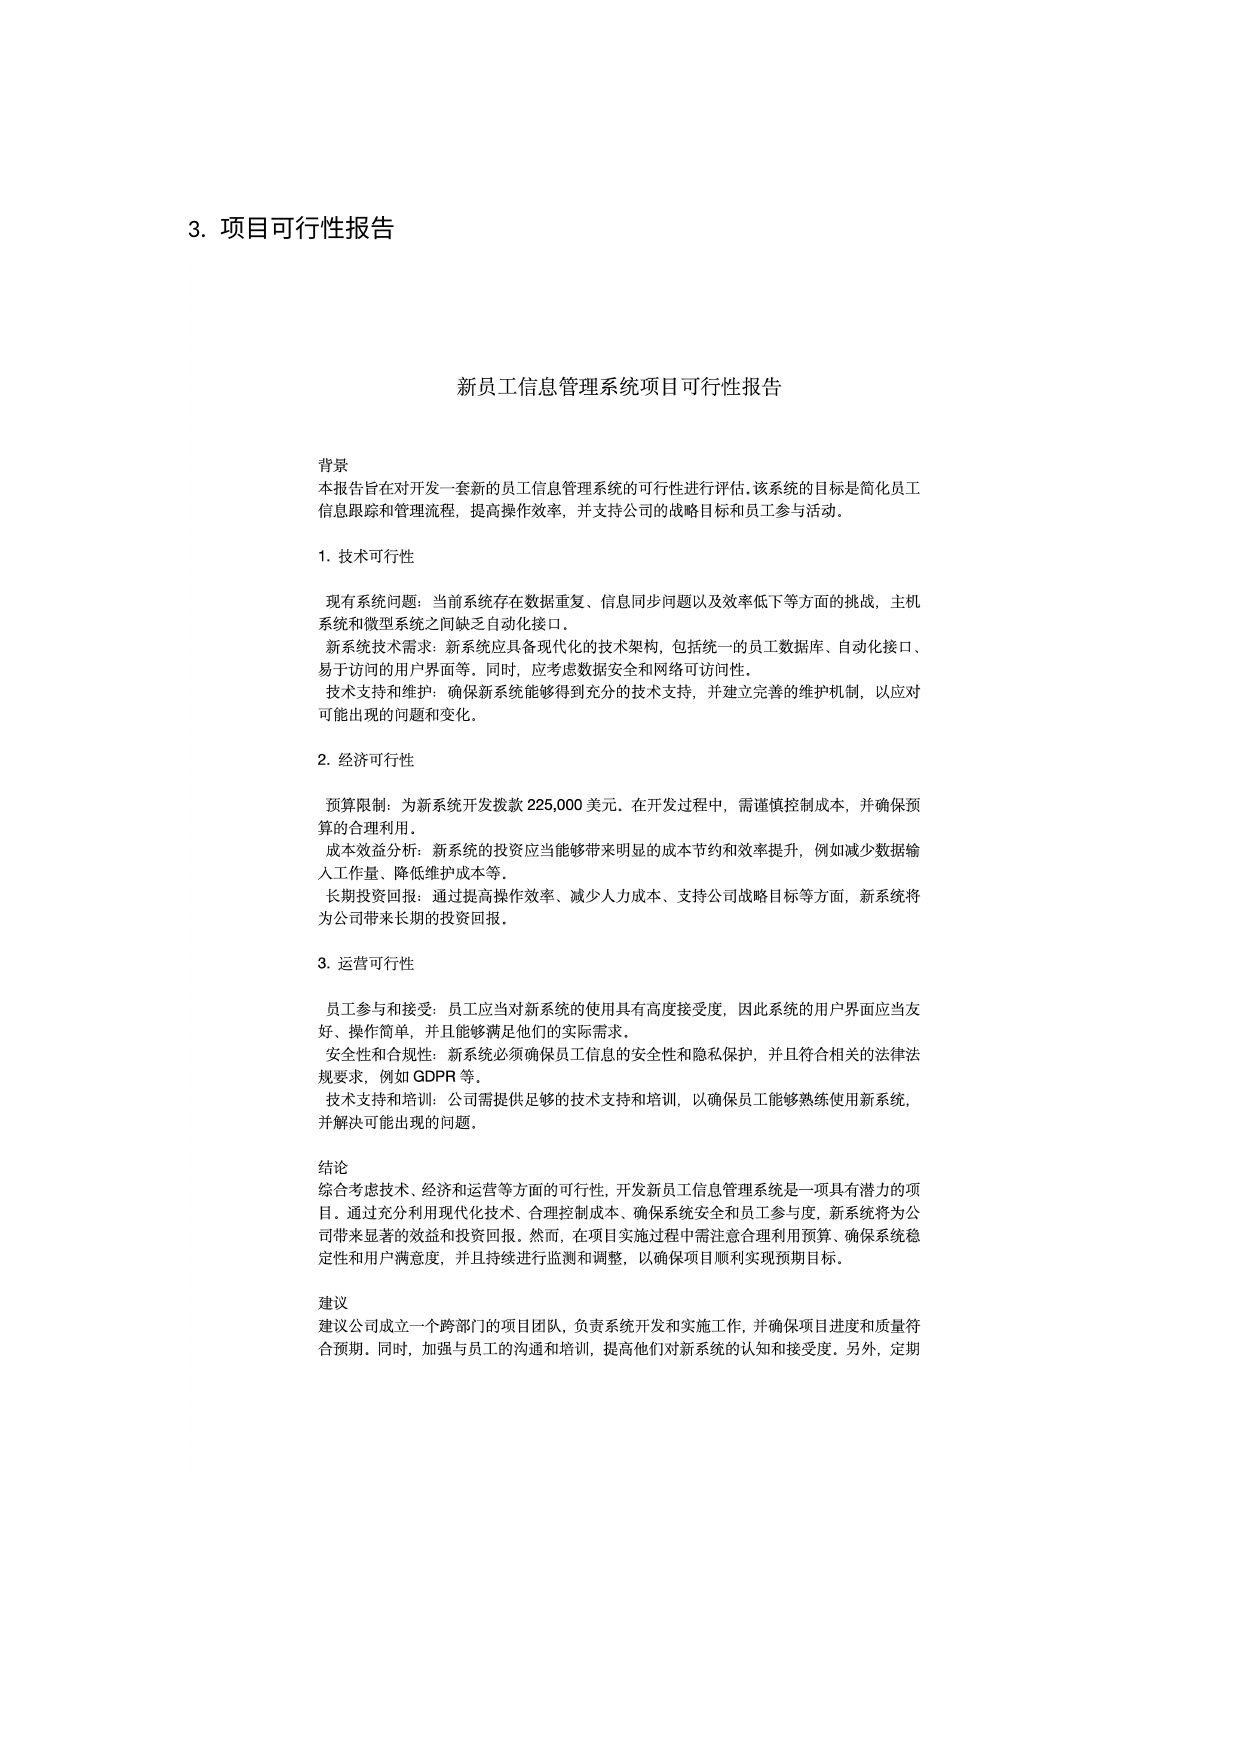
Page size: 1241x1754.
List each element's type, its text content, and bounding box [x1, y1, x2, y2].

picture [187, 259, 1051, 1481]
list 项目可行性报告 [187, 194, 1053, 259]
